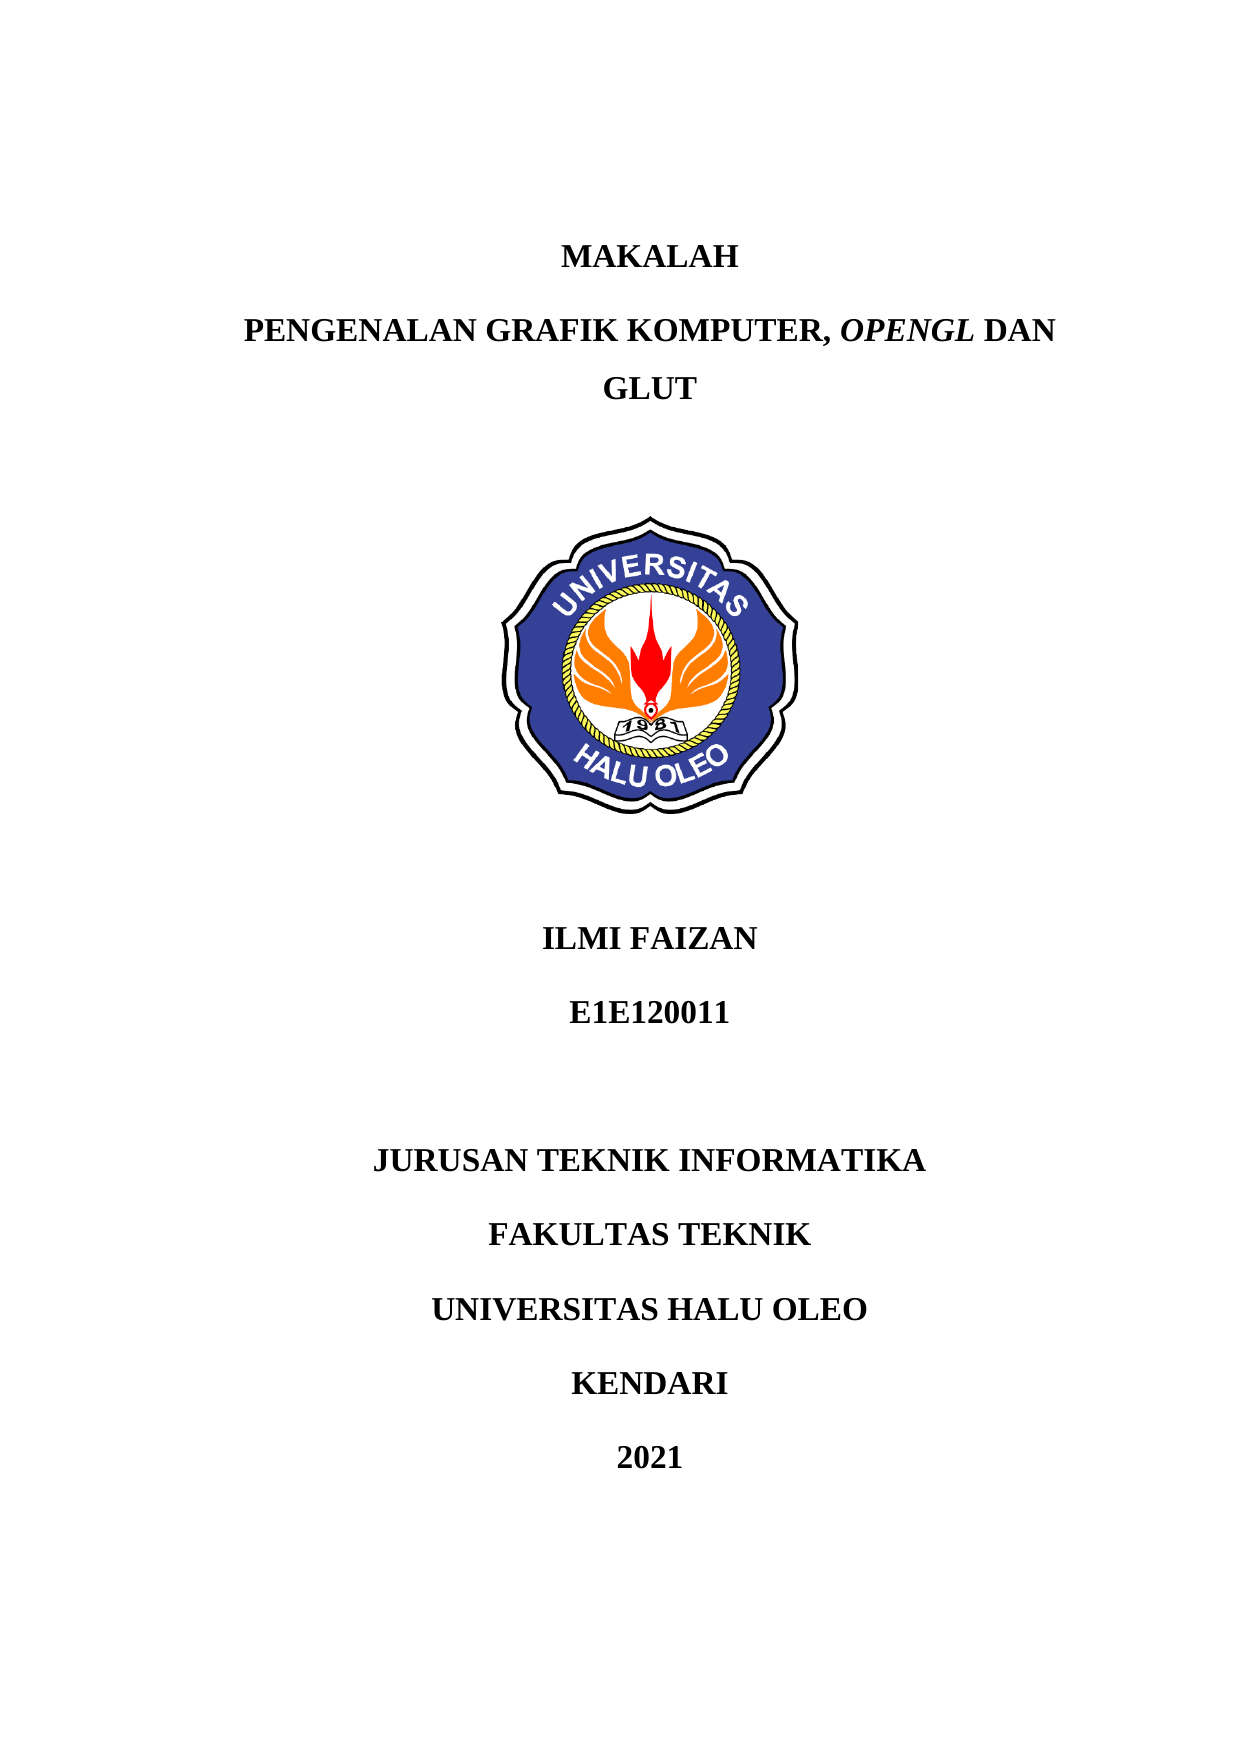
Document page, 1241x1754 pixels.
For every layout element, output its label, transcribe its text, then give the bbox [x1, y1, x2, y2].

text JURUSAN TEKNIK INFORMATIKA [236, 1141, 1063, 1179]
text FAKULTAS TEKNIK [236, 1215, 1063, 1253]
text E1E120011 [236, 992, 1063, 1031]
text 2021 [236, 1437, 1063, 1476]
text PENGENALAN GRAFIK KOMPUTER, OPENGL DAN GLUT [236, 310, 1063, 406]
text UNIVERSITAS HALU OLEO [236, 1289, 1063, 1327]
text MAKALAH [236, 236, 1063, 274]
text KENDARI [236, 1363, 1063, 1401]
text ILMI FAIZAN [236, 918, 1063, 956]
picture [501, 516, 799, 814]
